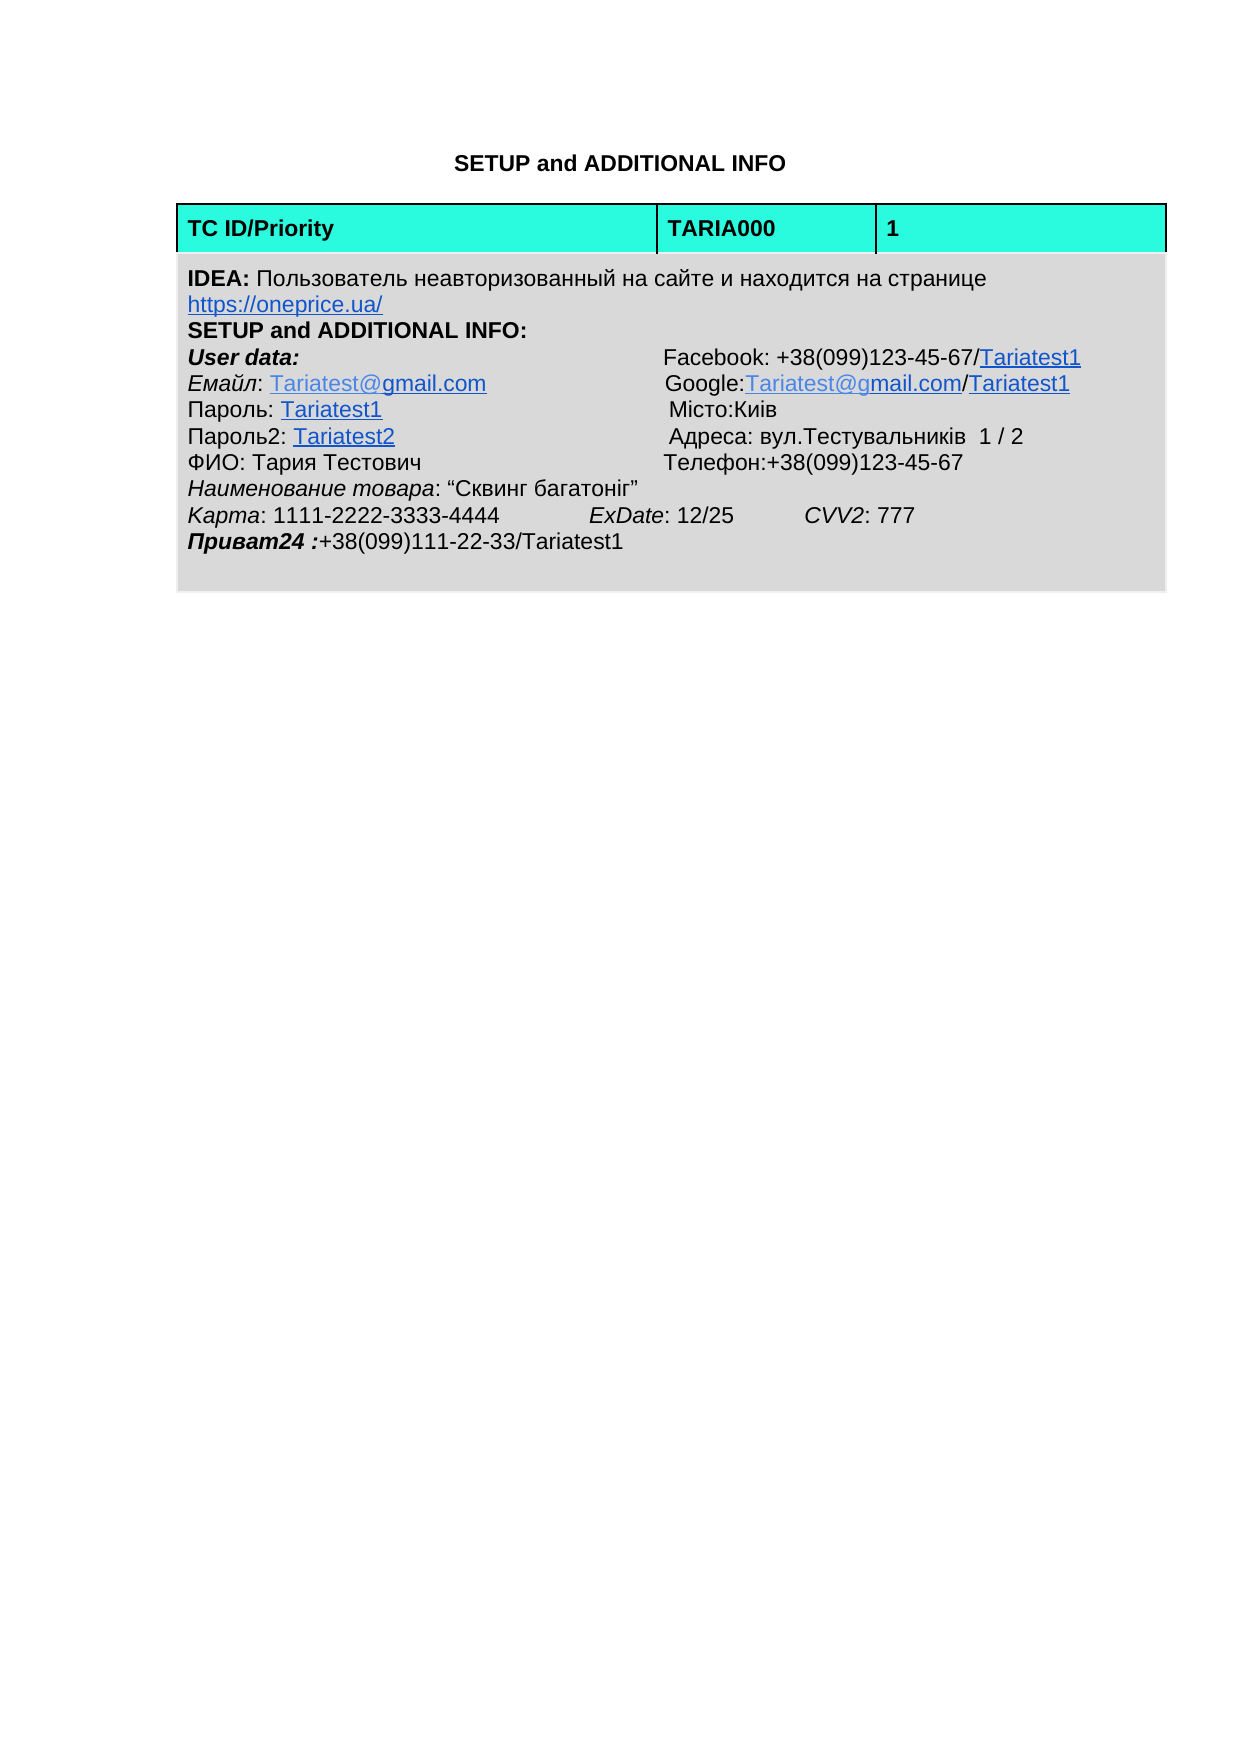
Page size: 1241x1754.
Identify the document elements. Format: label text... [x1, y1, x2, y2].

text SETUP and ADDITIONAL INFO [150, 150, 1090, 176]
table_cell IDEA: Пользователь неавторизованный на сайте и находится на странице https://oneprice.ua/ SETUP and ADDITIONAL INFO: User data: Facebook: +38(099)123-45-67/Tariatest1 Емайл: Tariatest@gmail.com Google:Tariatest@gmail.com/Tariatest1 Пароль: Tariatest1 Мiсто:Киiв Пароль2: Tariatest2 Адреса: вул.Тестувальникiв 1 / 2 ФИО: Тария Тестович Телефон:+38(099)123-45-67 Наименование товара: “Сквинг багатонiг” Kартa: 1111-2222-3333-4444 ExDate: 12/25 CVV2: 777 Приват24 :+38(099)111-22-33/Tariatest1 [178, 254, 1165, 591]
table_header 1 [877, 205, 1165, 252]
table_header TARIA000 [658, 205, 875, 252]
table_header ТС ID/Priority [178, 205, 656, 252]
